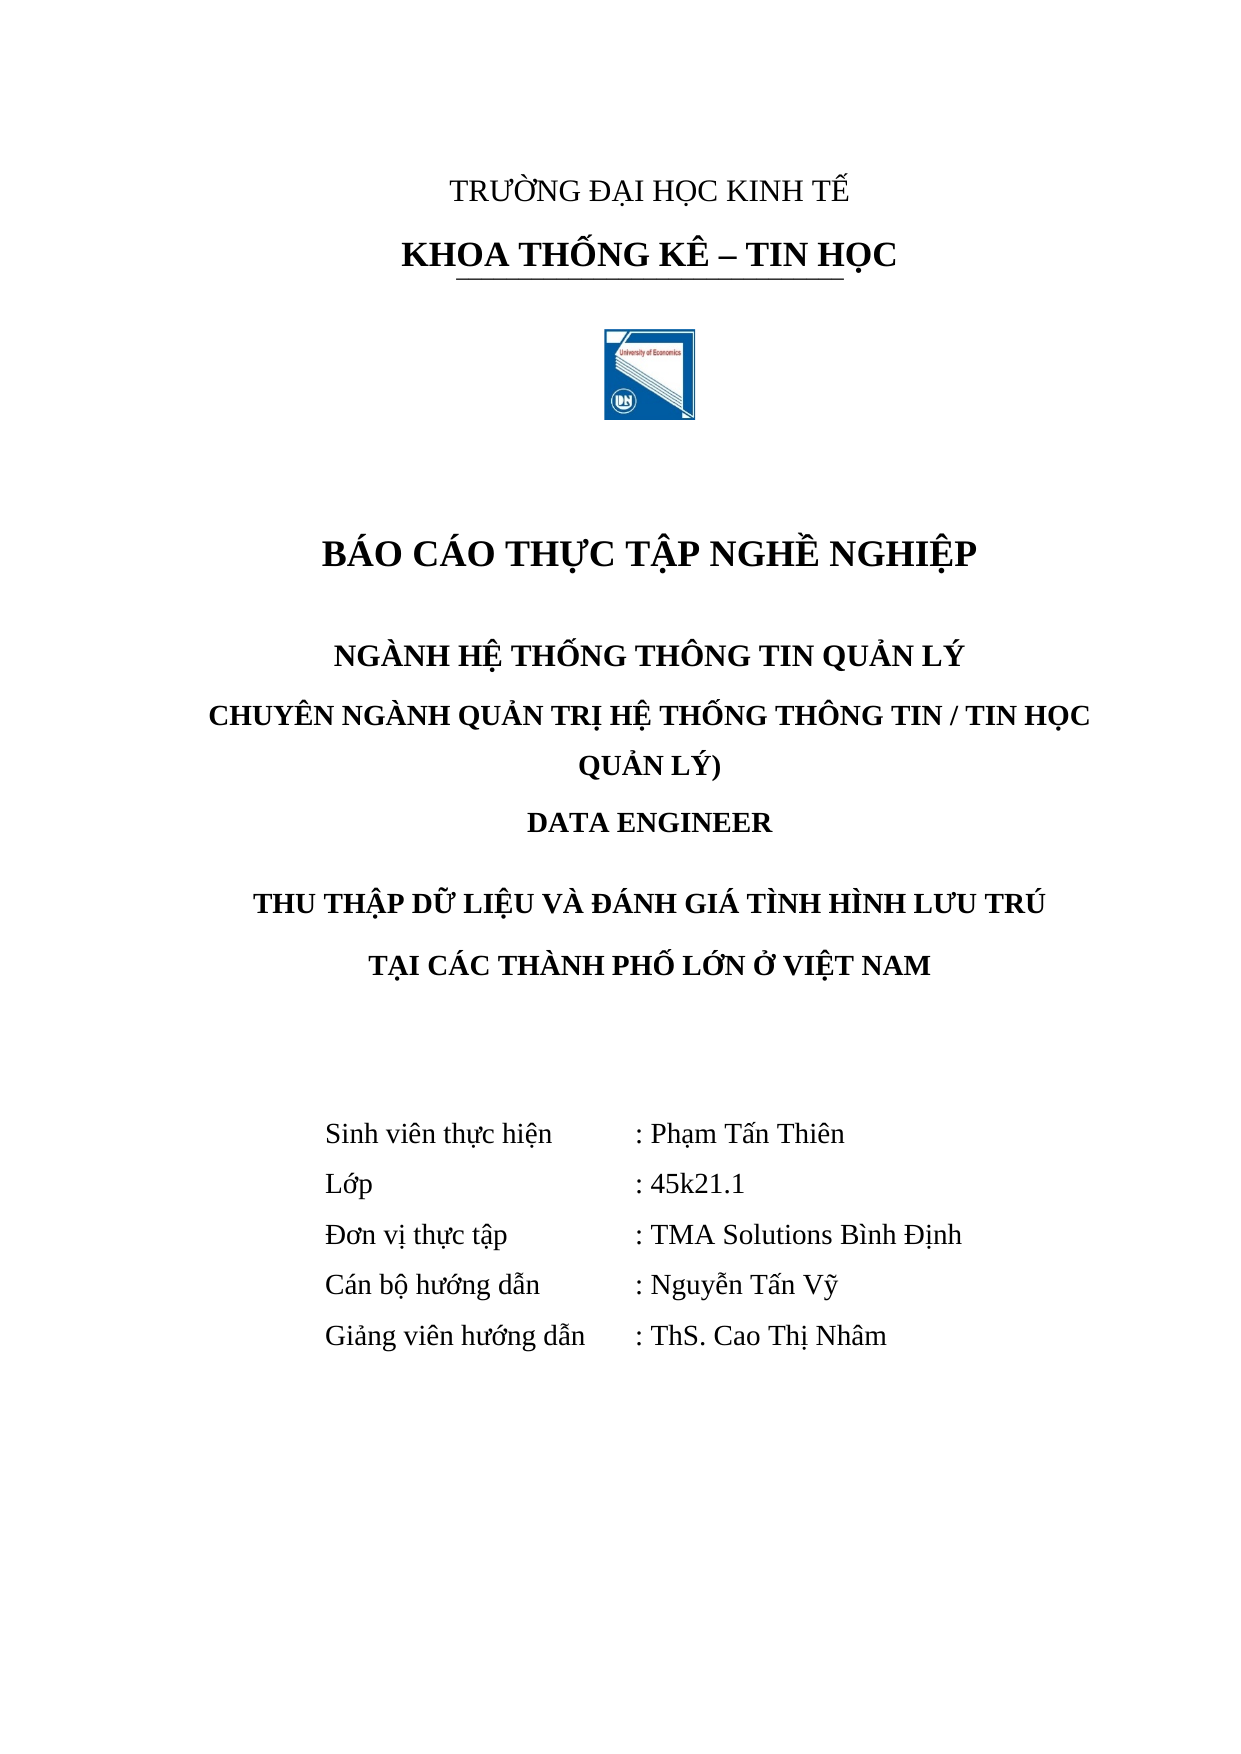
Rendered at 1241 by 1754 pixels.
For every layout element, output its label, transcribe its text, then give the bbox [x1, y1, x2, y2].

text Giảng viên hướng dẫn : ThS. Cao Thị Nhâm [207, 1318, 1092, 1351]
text TẠI CÁC THÀNH PHỐ LỚN Ở VIỆT NAM [207, 948, 1092, 982]
text Cán bộ hướng dẫn : Nguyễn Tấn Vỹ [207, 1267, 1092, 1301]
text THU THẬP DỮ LIỆU VÀ ĐÁNH GIÁ TÌNH HÌNH LƯU TRÚ [207, 886, 1092, 919]
text KHOA THỐNG KÊ – TIN HỌC [207, 233, 1092, 274]
text ––––––––––––––––––––––––––––––– [207, 274, 1092, 288]
text NGÀNH HỆ THỐNG THÔNG TIN QUẢN LÝ [207, 637, 1092, 673]
text DATA ENGINEER [207, 805, 1092, 838]
text Sinh viên thực hiện : Phạm Tấn Thiên [207, 1116, 1092, 1150]
text TRƯỜNG ĐẠI HỌC KINH TẾ [207, 173, 1092, 209]
picture [604, 329, 696, 420]
text CHUYÊN NGÀNH QUẢN TRỊ HỆ THỐNG THÔNG TIN / TIN HỌC QUẢN LÝ) [207, 698, 1092, 782]
text Đơn vị thực tập : TMA Solutions Bình Định [207, 1217, 1092, 1251]
text Lớp : 45k21.1 [207, 1167, 1092, 1200]
text BÁO CÁO THỰC TẬP NGHỀ NGHIỆP [207, 531, 1092, 574]
